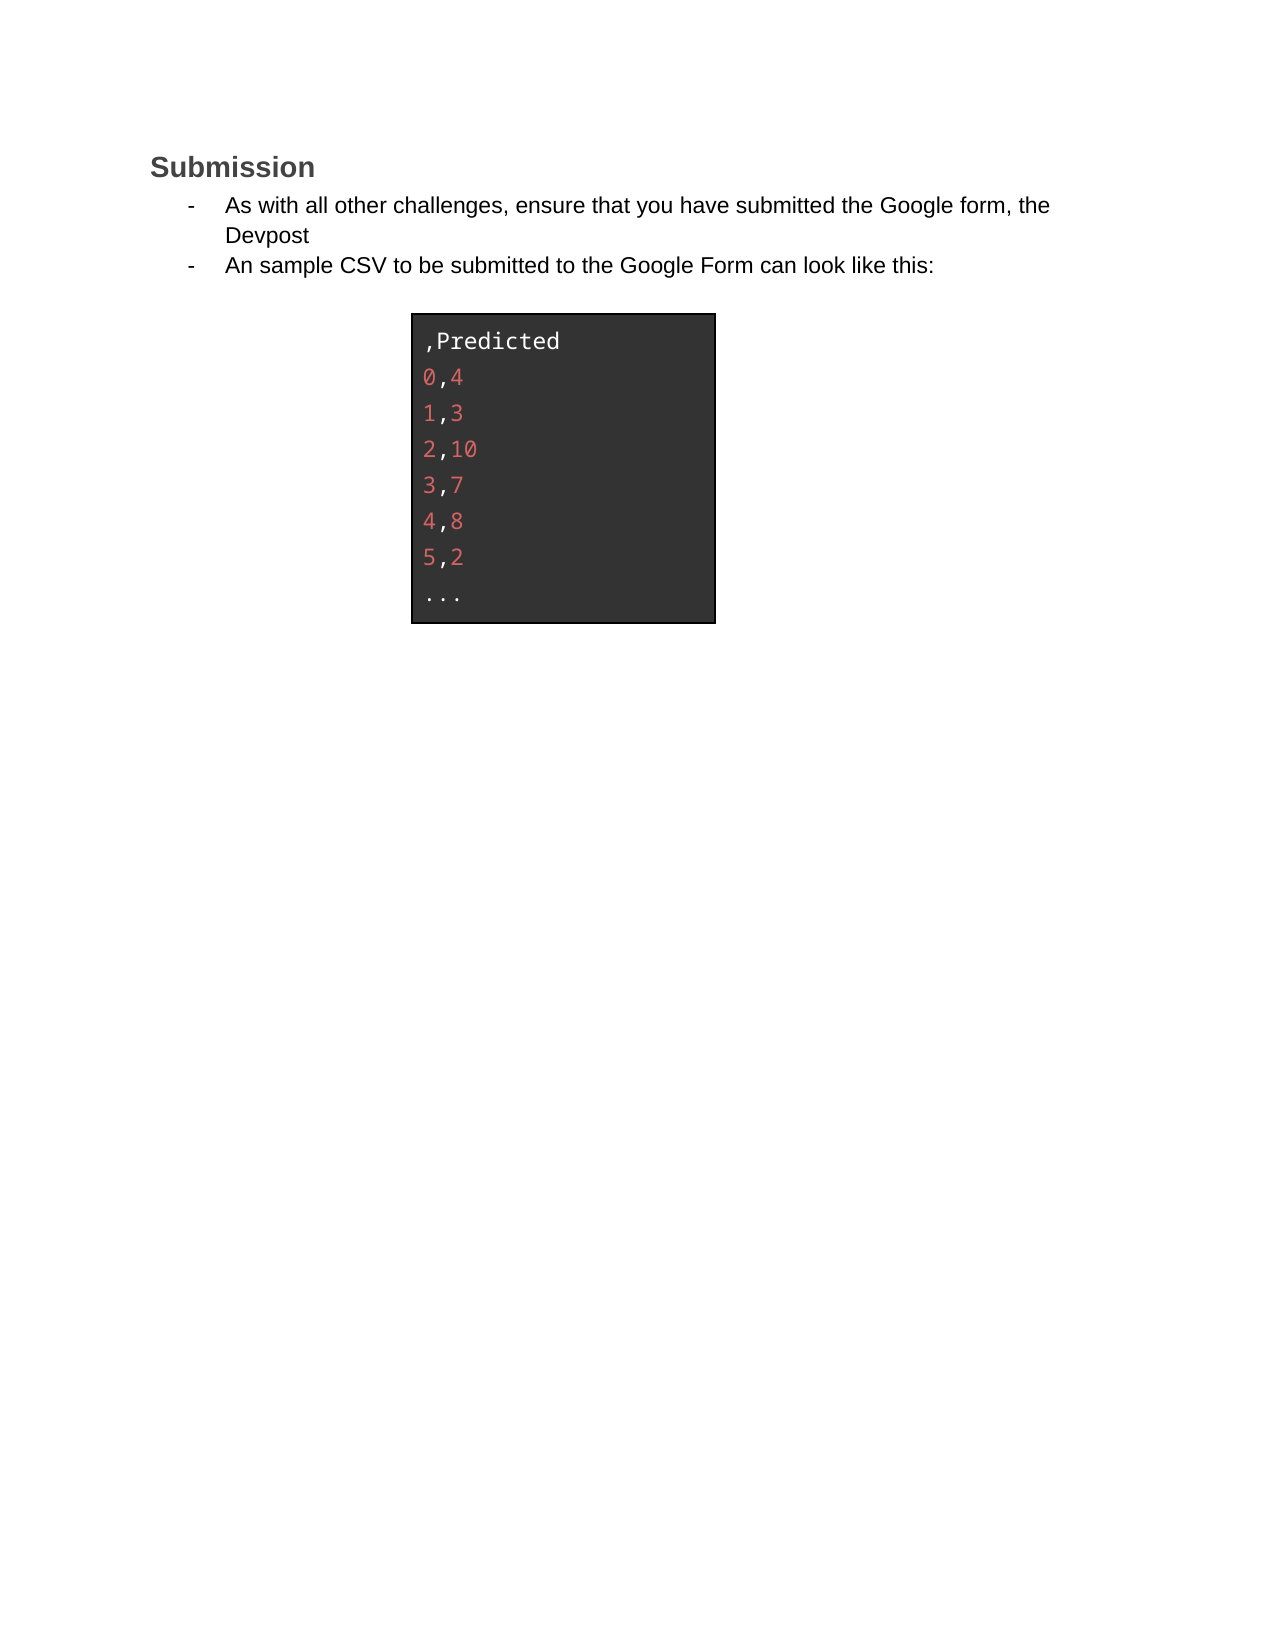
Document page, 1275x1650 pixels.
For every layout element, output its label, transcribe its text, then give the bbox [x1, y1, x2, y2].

table_header ,Predicted 0,4 1,3 2,10 3,7 4,8 5,2 ... [413, 315, 714, 622]
subtitle Submission [150, 150, 1125, 183]
list An sample CSV to be submitted to the Google Form can look like this: [187, 252, 1125, 279]
list As with all other challenges, ensure that you have submitted the Google form, the Devpost [187, 192, 1125, 248]
